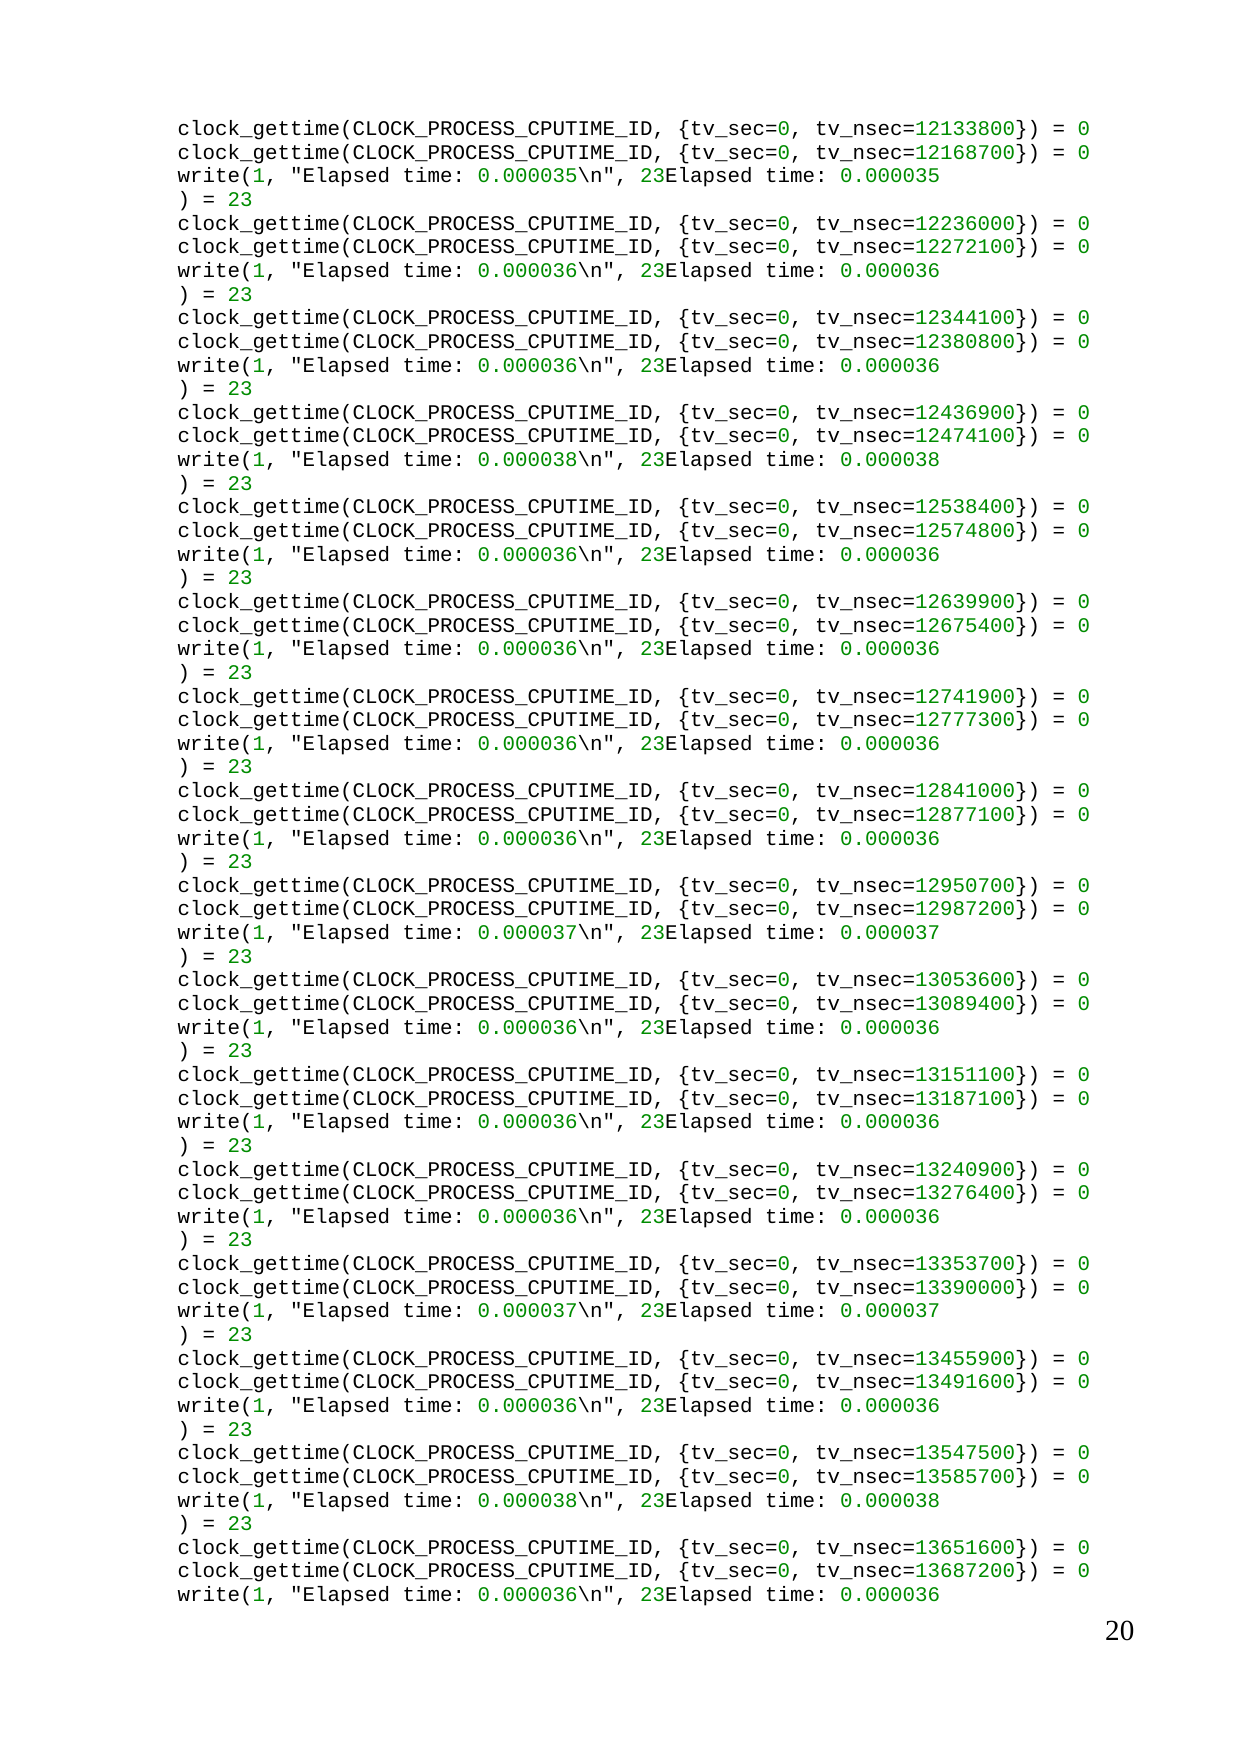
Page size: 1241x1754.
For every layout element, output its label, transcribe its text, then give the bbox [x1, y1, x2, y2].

text clock_gettime(CLOCK_PROCESS_CPUTIME_ID, {tv_sec=0, tv_nsec=12344100}) = 0 [177, 307, 1152, 331]
text clock_gettime(CLOCK_PROCESS_CPUTIME_ID, {tv_sec=0, tv_nsec=12841000}) = 0 [177, 780, 1152, 804]
text clock_gettime(CLOCK_PROCESS_CPUTIME_ID, {tv_sec=0, tv_nsec=12380800}) = 0 [177, 331, 1152, 354]
text write(1, "Elapsed time: 0.000036\n", 23Elapsed time: 0.000036 [177, 544, 1152, 567]
text write(1, "Elapsed time: 0.000036\n", 23Elapsed time: 0.000036 [177, 260, 1152, 284]
text write(1, "Elapsed time: 0.000036\n", 23Elapsed time: 0.000036 [177, 1395, 1152, 1419]
text clock_gettime(CLOCK_PROCESS_CPUTIME_ID, {tv_sec=0, tv_nsec=12675400}) = 0 [177, 615, 1152, 638]
text write(1, "Elapsed time: 0.000037\n", 23Elapsed time: 0.000037 [177, 922, 1152, 946]
text clock_gettime(CLOCK_PROCESS_CPUTIME_ID, {tv_sec=0, tv_nsec=13585700}) = 0 [177, 1466, 1152, 1489]
text clock_gettime(CLOCK_PROCESS_CPUTIME_ID, {tv_sec=0, tv_nsec=12436900}) = 0 [177, 402, 1152, 426]
text clock_gettime(CLOCK_PROCESS_CPUTIME_ID, {tv_sec=0, tv_nsec=12574800}) = 0 [177, 520, 1152, 544]
text clock_gettime(CLOCK_PROCESS_CPUTIME_ID, {tv_sec=0, tv_nsec=12741900}) = 0 [177, 686, 1152, 709]
text clock_gettime(CLOCK_PROCESS_CPUTIME_ID, {tv_sec=0, tv_nsec=12639900}) = 0 [177, 591, 1152, 615]
text write(1, "Elapsed time: 0.000036\n", 23Elapsed time: 0.000036 [177, 354, 1152, 378]
text write(1, "Elapsed time: 0.000036\n", 23Elapsed time: 0.000036 [177, 638, 1152, 662]
text ) = 23 [177, 1513, 1152, 1537]
text clock_gettime(CLOCK_PROCESS_CPUTIME_ID, {tv_sec=0, tv_nsec=12950700}) = 0 [177, 875, 1152, 898]
text ) = 23 [177, 473, 1152, 496]
text ) = 23 [177, 851, 1152, 875]
text clock_gettime(CLOCK_PROCESS_CPUTIME_ID, {tv_sec=0, tv_nsec=13151100}) = 0 [177, 1064, 1152, 1088]
text ) = 23 [177, 1135, 1152, 1158]
text clock_gettime(CLOCK_PROCESS_CPUTIME_ID, {tv_sec=0, tv_nsec=12538400}) = 0 [177, 496, 1152, 520]
text clock_gettime(CLOCK_PROCESS_CPUTIME_ID, {tv_sec=0, tv_nsec=13390000}) = 0 [177, 1277, 1152, 1300]
text clock_gettime(CLOCK_PROCESS_CPUTIME_ID, {tv_sec=0, tv_nsec=13687200}) = 0 [177, 1561, 1152, 1584]
text clock_gettime(CLOCK_PROCESS_CPUTIME_ID, {tv_sec=0, tv_nsec=12474100}) = 0 [177, 426, 1152, 449]
text write(1, "Elapsed time: 0.000036\n", 23Elapsed time: 0.000036 [177, 733, 1152, 757]
text ) = 23 [177, 946, 1152, 969]
text clock_gettime(CLOCK_PROCESS_CPUTIME_ID, {tv_sec=0, tv_nsec=13276400}) = 0 [177, 1182, 1152, 1206]
text write(1, "Elapsed time: 0.000035\n", 23Elapsed time: 0.000035 [177, 165, 1152, 189]
text write(1, "Elapsed time: 0.000036\n", 23Elapsed time: 0.000036 [177, 1584, 1152, 1608]
text write(1, "Elapsed time: 0.000038\n", 23Elapsed time: 0.000038 [177, 449, 1152, 473]
text write(1, "Elapsed time: 0.000036\n", 23Elapsed time: 0.000036 [177, 827, 1152, 851]
text clock_gettime(CLOCK_PROCESS_CPUTIME_ID, {tv_sec=0, tv_nsec=12987200}) = 0 [177, 898, 1152, 922]
text clock_gettime(CLOCK_PROCESS_CPUTIME_ID, {tv_sec=0, tv_nsec=13547500}) = 0 [177, 1442, 1152, 1466]
text ) = 23 [177, 567, 1152, 591]
text ) = 23 [177, 1324, 1152, 1348]
text clock_gettime(CLOCK_PROCESS_CPUTIME_ID, {tv_sec=0, tv_nsec=12168700}) = 0 [177, 142, 1152, 165]
text clock_gettime(CLOCK_PROCESS_CPUTIME_ID, {tv_sec=0, tv_nsec=13353700}) = 0 [177, 1253, 1152, 1277]
text clock_gettime(CLOCK_PROCESS_CPUTIME_ID, {tv_sec=0, tv_nsec=12272100}) = 0 [177, 236, 1152, 260]
text ) = 23 [177, 662, 1152, 686]
text clock_gettime(CLOCK_PROCESS_CPUTIME_ID, {tv_sec=0, tv_nsec=13089400}) = 0 [177, 993, 1152, 1017]
text write(1, "Elapsed time: 0.000038\n", 23Elapsed time: 0.000038 [177, 1489, 1152, 1513]
text write(1, "Elapsed time: 0.000036\n", 23Elapsed time: 0.000036 [177, 1206, 1152, 1229]
text clock_gettime(CLOCK_PROCESS_CPUTIME_ID, {tv_sec=0, tv_nsec=13651600}) = 0 [177, 1537, 1152, 1561]
text clock_gettime(CLOCK_PROCESS_CPUTIME_ID, {tv_sec=0, tv_nsec=13053600}) = 0 [177, 969, 1152, 993]
text ) = 23 [177, 1040, 1152, 1064]
text write(1, "Elapsed time: 0.000036\n", 23Elapsed time: 0.000036 [177, 1017, 1152, 1040]
text clock_gettime(CLOCK_PROCESS_CPUTIME_ID, {tv_sec=0, tv_nsec=13240900}) = 0 [177, 1158, 1152, 1182]
text ) = 23 [177, 1419, 1152, 1442]
text ) = 23 [177, 378, 1152, 402]
text clock_gettime(CLOCK_PROCESS_CPUTIME_ID, {tv_sec=0, tv_nsec=12133800}) = 0 [177, 118, 1152, 142]
text ) = 23 [177, 757, 1152, 780]
text clock_gettime(CLOCK_PROCESS_CPUTIME_ID, {tv_sec=0, tv_nsec=13455900}) = 0 [177, 1348, 1152, 1371]
text write(1, "Elapsed time: 0.000036\n", 23Elapsed time: 0.000036 [177, 1111, 1152, 1135]
text clock_gettime(CLOCK_PROCESS_CPUTIME_ID, {tv_sec=0, tv_nsec=13187100}) = 0 [177, 1088, 1152, 1111]
text write(1, "Elapsed time: 0.000037\n", 23Elapsed time: 0.000037 [177, 1300, 1152, 1324]
text clock_gettime(CLOCK_PROCESS_CPUTIME_ID, {tv_sec=0, tv_nsec=12777300}) = 0 [177, 709, 1152, 733]
text ) = 23 [177, 1229, 1152, 1253]
text clock_gettime(CLOCK_PROCESS_CPUTIME_ID, {tv_sec=0, tv_nsec=13491600}) = 0 [177, 1371, 1152, 1395]
text ) = 23 [177, 189, 1152, 213]
text ) = 23 [177, 284, 1152, 307]
text clock_gettime(CLOCK_PROCESS_CPUTIME_ID, {tv_sec=0, tv_nsec=12236000}) = 0 [177, 213, 1152, 236]
text clock_gettime(CLOCK_PROCESS_CPUTIME_ID, {tv_sec=0, tv_nsec=12877100}) = 0 [177, 804, 1152, 827]
